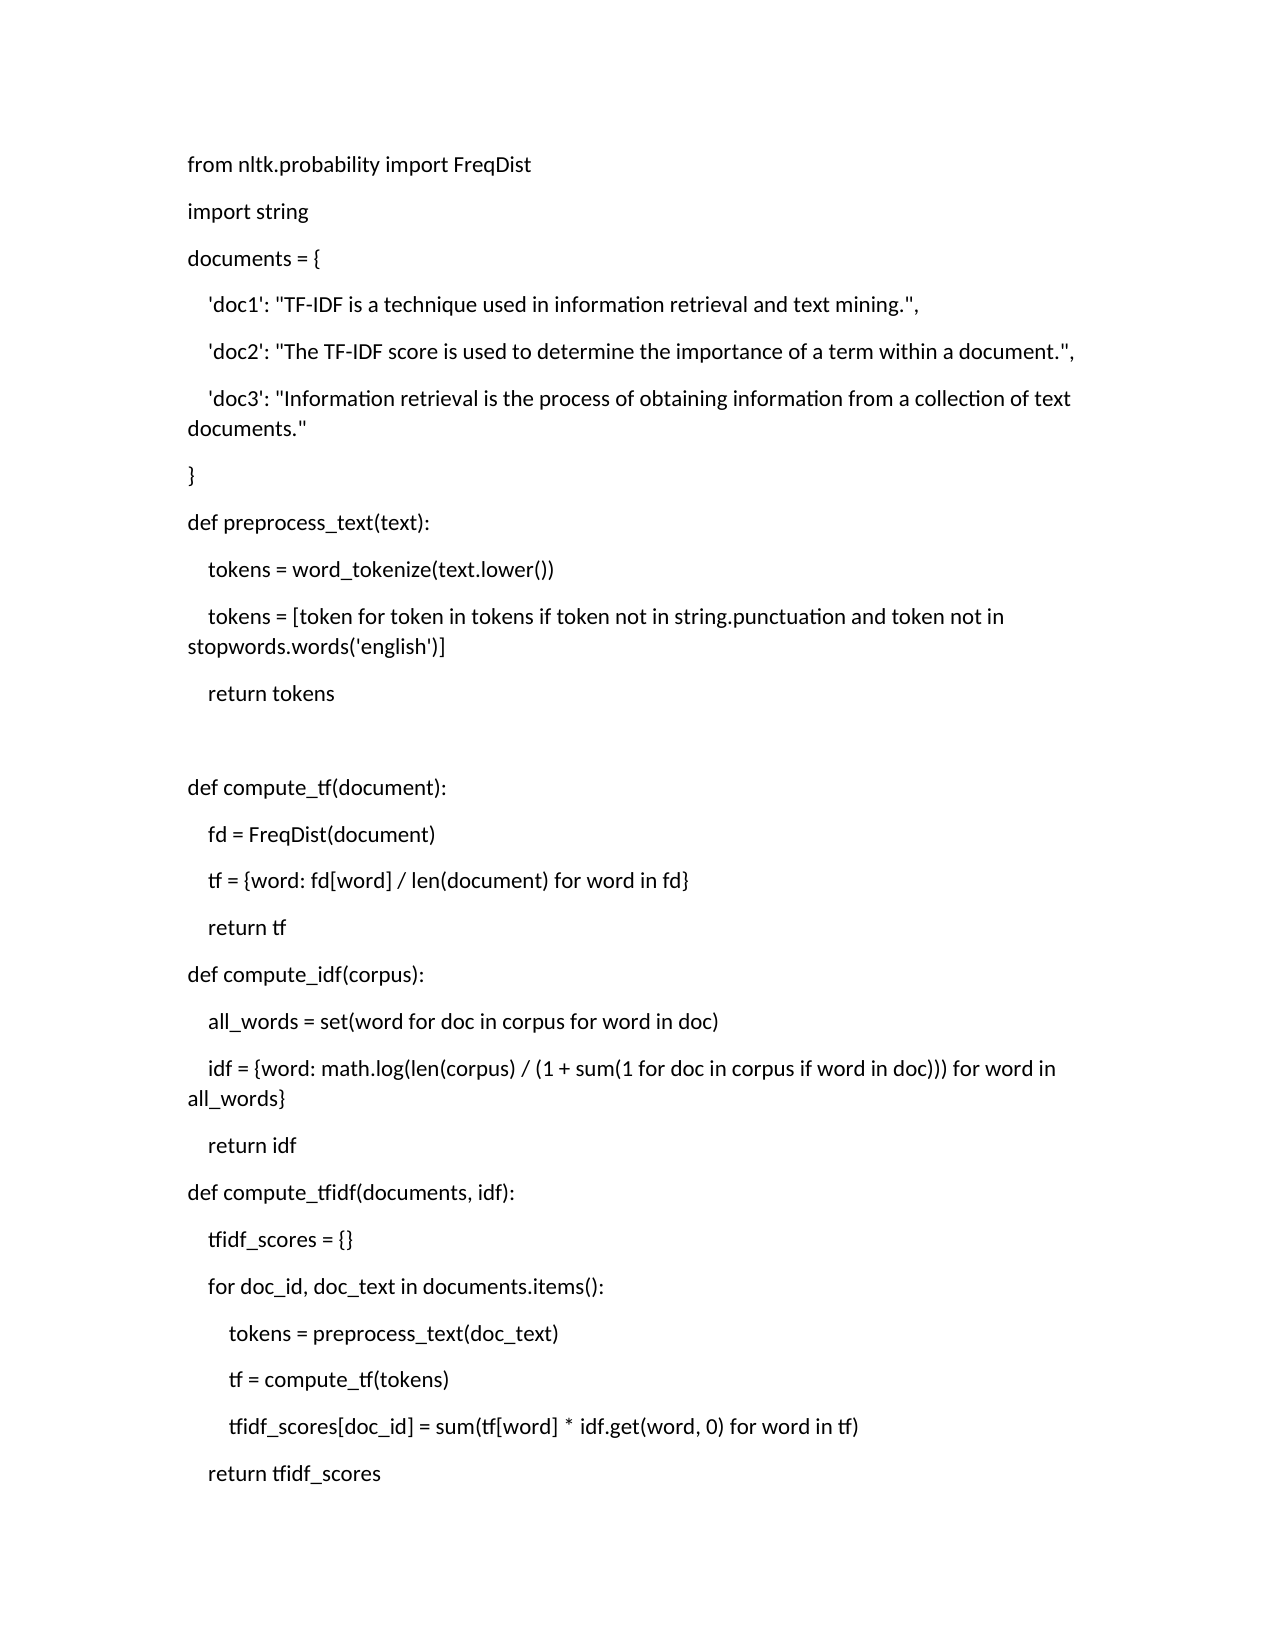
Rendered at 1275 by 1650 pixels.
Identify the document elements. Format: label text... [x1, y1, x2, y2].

text return idf [187, 1131, 1125, 1159]
text tokens = [token for token in tokens if token not in string.punctuation and token not in stopwords.words('english')] [187, 602, 1125, 660]
text from nltk.probability import FreqDist [187, 150, 1125, 178]
text return tokens [187, 679, 1125, 707]
text def compute_tf(document): [187, 773, 1125, 801]
text def compute_tfidf(documents, idf): [187, 1178, 1125, 1206]
text 'doc2': "The TF-IDF score is used to determine the importance of a term within a document.", [187, 337, 1125, 366]
text def compute_idf(corpus): [187, 960, 1125, 988]
text tfidf_scores[doc_id] = sum(tf[word] * idf.get(word, 0) for word in tf) [187, 1412, 1125, 1441]
text fd = FreqDist(document) [187, 820, 1125, 848]
text tfidf_scores = {} [187, 1225, 1125, 1253]
text tf = {word: fd[word] / len(document) for word in fd} [187, 867, 1125, 895]
text import string [187, 197, 1125, 225]
text tokens = word_tokenize(text.lower()) [187, 555, 1125, 583]
text return tfidf_scores [187, 1459, 1125, 1487]
text 'doc1': "TF-IDF is a technique used in information retrieval and text mining.", [187, 291, 1125, 319]
text all_words = set(word for doc in corpus for word in doc) [187, 1007, 1125, 1035]
text tokens = preprocess_text(doc_text) [187, 1319, 1125, 1347]
text tf = compute_tf(tokens) [187, 1366, 1125, 1394]
text 'doc3': "Information retrieval is the process of obtaining information from a collection of text documents." [187, 384, 1125, 443]
text return tf [187, 913, 1125, 942]
text def preprocess_text(text): [187, 508, 1125, 536]
text idf = {word: math.log(len(corpus) / (1 + sum(1 for doc in corpus if word in doc))) for word in all_words} [187, 1054, 1125, 1112]
text documents = { [187, 244, 1125, 272]
text } [187, 461, 1125, 489]
text for doc_id, doc_text in documents.items(): [187, 1272, 1125, 1300]
